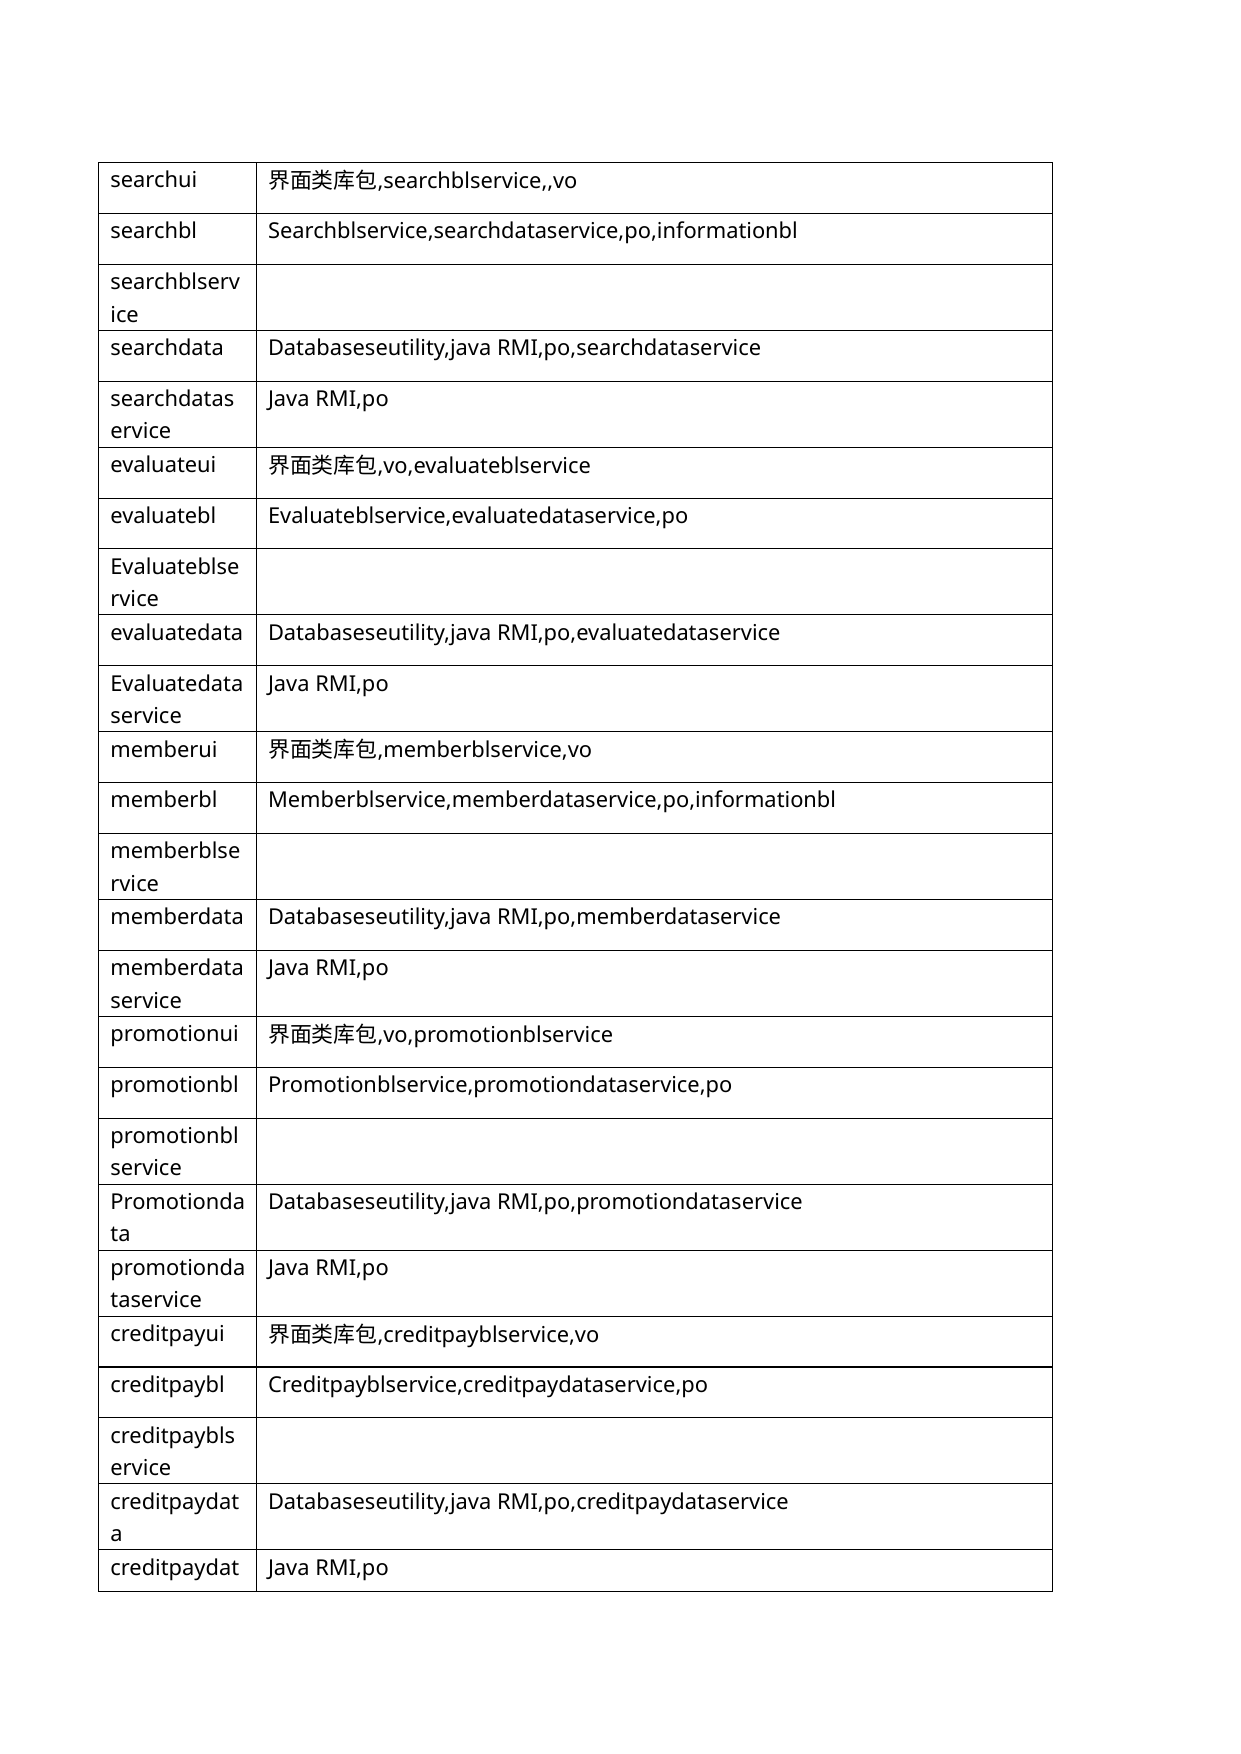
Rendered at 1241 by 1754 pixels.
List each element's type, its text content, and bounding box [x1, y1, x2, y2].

table_cell Evaluatedataservice [99, 666, 256, 731]
table_cell searchdataservice [99, 382, 256, 447]
table_cell memberblservice [99, 834, 256, 899]
table_cell Databaseseutility,java RMI,po,creditpaydataservice [257, 1484, 1052, 1549]
table_cell Evaluateblservice [99, 549, 256, 614]
table_cell evaluatedata [99, 615, 256, 665]
table_cell searchbl [99, 214, 256, 264]
table_cell creditpayui [99, 1317, 256, 1366]
table_cell searchdata [99, 331, 256, 381]
table_cell 界面类库包,vo,promotionblservice [257, 1017, 1052, 1067]
table_cell 界面类库包,vo,evaluateblservice [257, 448, 1052, 497]
table_cell creditpaydata [99, 1484, 256, 1549]
table_cell Java RMI,po [257, 951, 1052, 1016]
table_cell searchblservice [99, 265, 256, 330]
table_cell Databaseseutility,java RMI,po,evaluatedataservice [257, 615, 1052, 665]
table_cell Java RMI,po [257, 1550, 1052, 1591]
table_cell Promotionblservice,promotiondataservice,po [257, 1068, 1052, 1117]
table_cell [257, 265, 1052, 330]
table_cell 界面类库包,searchblservice,,vo [257, 163, 1052, 213]
table_cell evaluateui [99, 448, 256, 497]
table_cell [257, 549, 1052, 614]
table_cell memberui [99, 732, 256, 782]
table_cell Java RMI,po [257, 666, 1052, 731]
table_cell memberdataservice [99, 951, 256, 1016]
table_cell [257, 834, 1052, 899]
table_cell Databaseseutility,java RMI,po,searchdataservice [257, 331, 1052, 381]
table_cell 界面类库包,creditpayblservice,vo [257, 1317, 1052, 1366]
table_cell promotionui [99, 1017, 256, 1067]
table_cell Memberblservice,memberdataservice,po,informationbl [257, 783, 1052, 833]
table_cell evaluatebl [99, 499, 256, 548]
table_cell Creditpayblservice,creditpaydataservice,po [257, 1368, 1052, 1417]
table_cell Promotiondata [99, 1185, 256, 1249]
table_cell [99, 1550, 256, 1591]
table_cell [257, 1119, 1052, 1183]
table_cell promotionblservice [99, 1119, 256, 1183]
table_cell Java RMI,po [257, 382, 1052, 447]
table_cell memberdata [99, 900, 256, 950]
table_cell promotionbl [99, 1068, 256, 1117]
table_cell Searchblservice,searchdataservice,po,informationbl [257, 214, 1052, 264]
table_cell creditpaybl [99, 1368, 256, 1417]
table_cell Databaseseutility,java RMI,po,promotiondataservice [257, 1185, 1052, 1249]
table_cell memberbl [99, 783, 256, 833]
table_cell Java RMI,po [257, 1251, 1052, 1316]
table_cell creditpayblservice [99, 1418, 256, 1483]
table_cell [257, 1418, 1052, 1483]
table_cell Databaseseutility,java RMI,po,memberdataservice [257, 900, 1052, 950]
table_cell 界面类库包,memberblservice,vo [257, 732, 1052, 782]
table_cell promotiondataservice [99, 1251, 256, 1316]
table_cell Evaluateblservice,evaluatedataservice,po [257, 499, 1052, 548]
table_cell searchui [99, 163, 256, 213]
